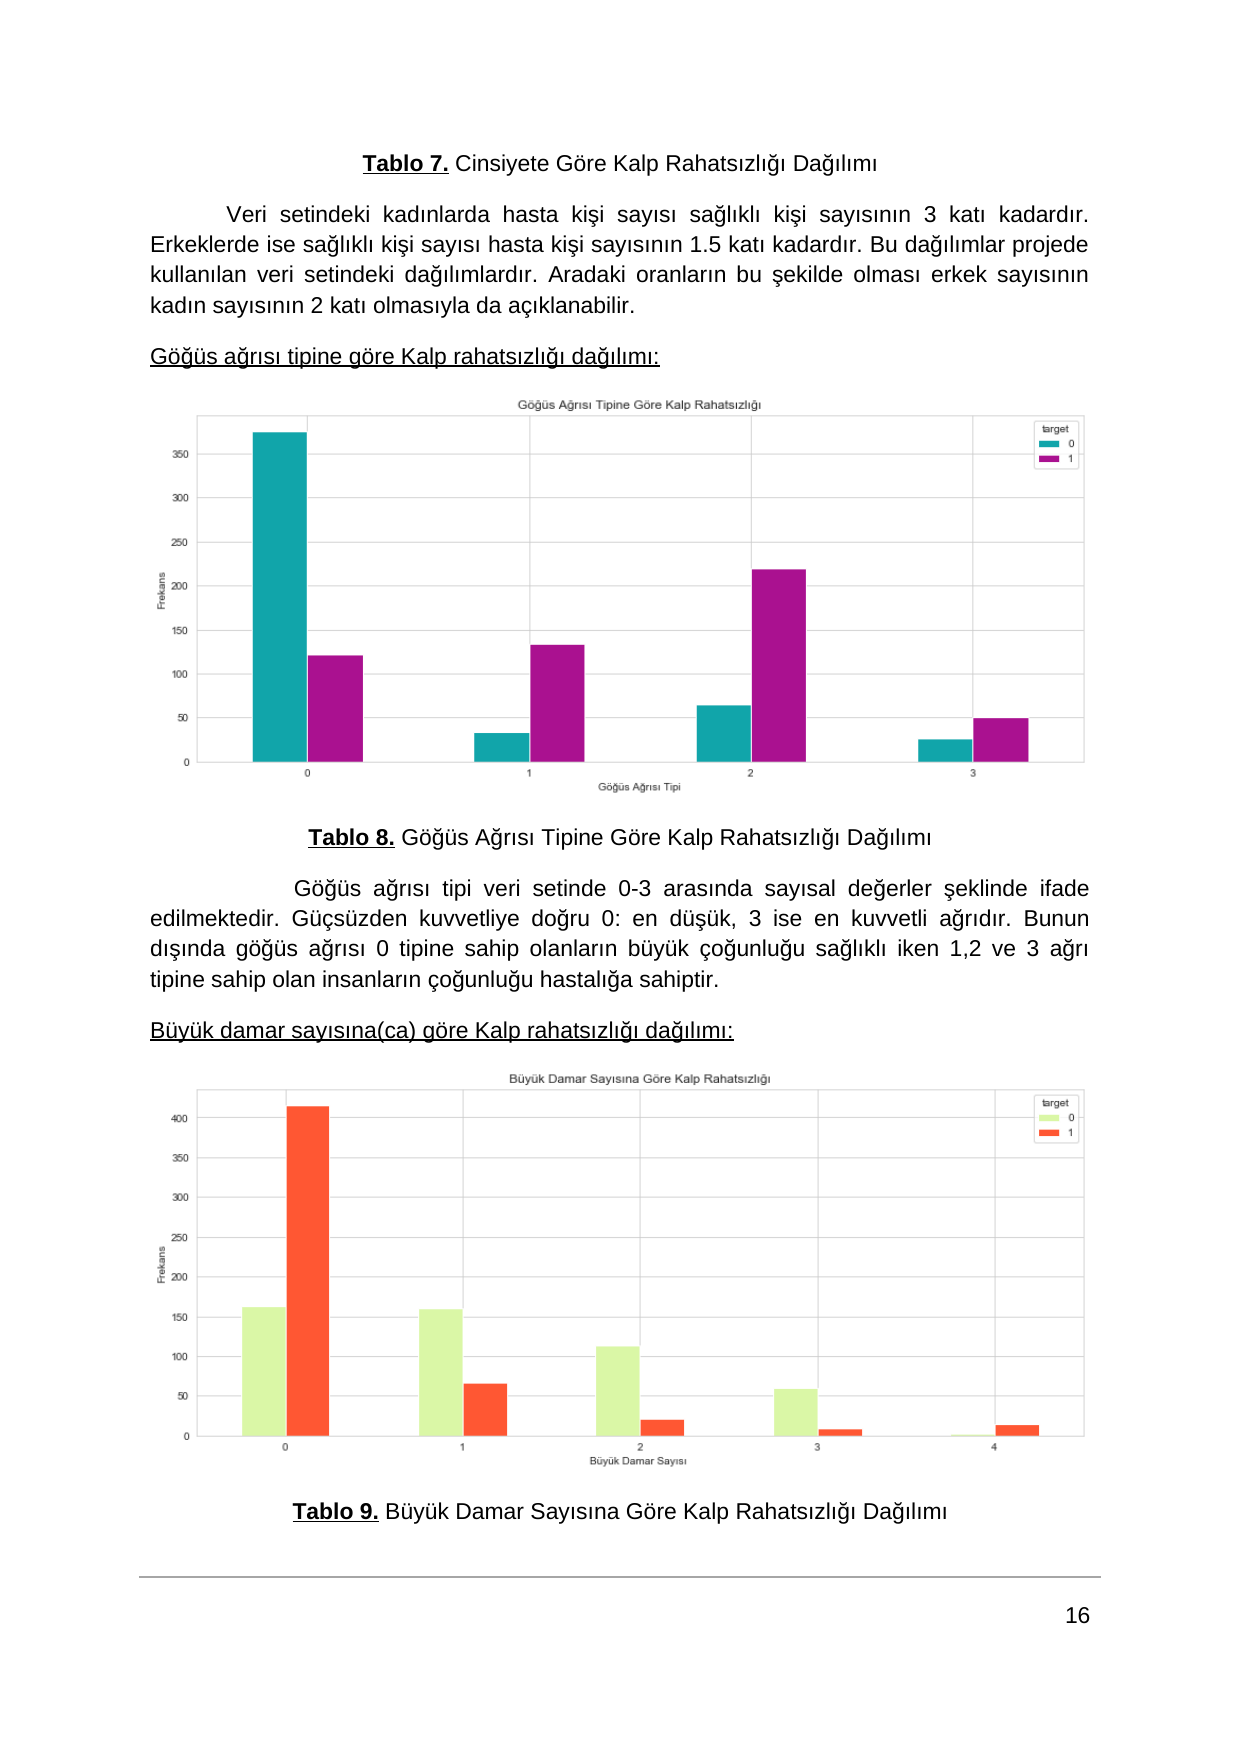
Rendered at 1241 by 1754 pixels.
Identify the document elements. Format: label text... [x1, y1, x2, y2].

picture [150, 393, 1091, 800]
text Tablo 7. Cinsiyete Göre Kalp Rahatsızlığı Dağılımı [150, 150, 1090, 176]
text Büyük damar sayısına(ca) göre Kalp rahatsızlığı dağılımı: [150, 1017, 1090, 1043]
text Tablo 8. Göğüs Ağrısı Tipine Göre Kalp Rahatsızlığı Dağılımı [150, 824, 1090, 850]
text Göğüs ağrısı tipi veri setinde 0-3 arasında sayısal değerler şeklinde ifade edilmektedir. Güçsüzden kuvvetliye doğru 0: en düşük, 3 ise en kuvvetli ağrıdır. Bunun dışında göğüs ağrısı 0 tipine sahip olanların büyük çoğunluğu sağlıklı iken 1,2 ve 3 ağrı tipine sahip olan insanların çoğunluğu hastalığa sahiptir. [150, 875, 1090, 992]
text Göğüs ağrısı tipine göre Kalp rahatsızlığı dağılımı: [150, 343, 1090, 369]
text Tablo 9. Büyük Damar Sayısına Göre Kalp Rahatsızlığı Dağılımı [150, 1498, 1090, 1524]
text Veri setindeki kadınlarda hasta kişi sayısı sağlıklı kişi sayısının 3 katı kadardır. Erkeklerde ise sağlıklı kişi sayısı hasta kişi sayısının 1.5 katı kadardır. Bu dağılımlar projede kullanılan veri setindeki dağılımlardır. Aradaki oranların bu şekilde olması erkek sayısının kadın sayısının 2 katı olmasıyla da açıklanabilir. [150, 201, 1090, 318]
picture [150, 1067, 1091, 1474]
